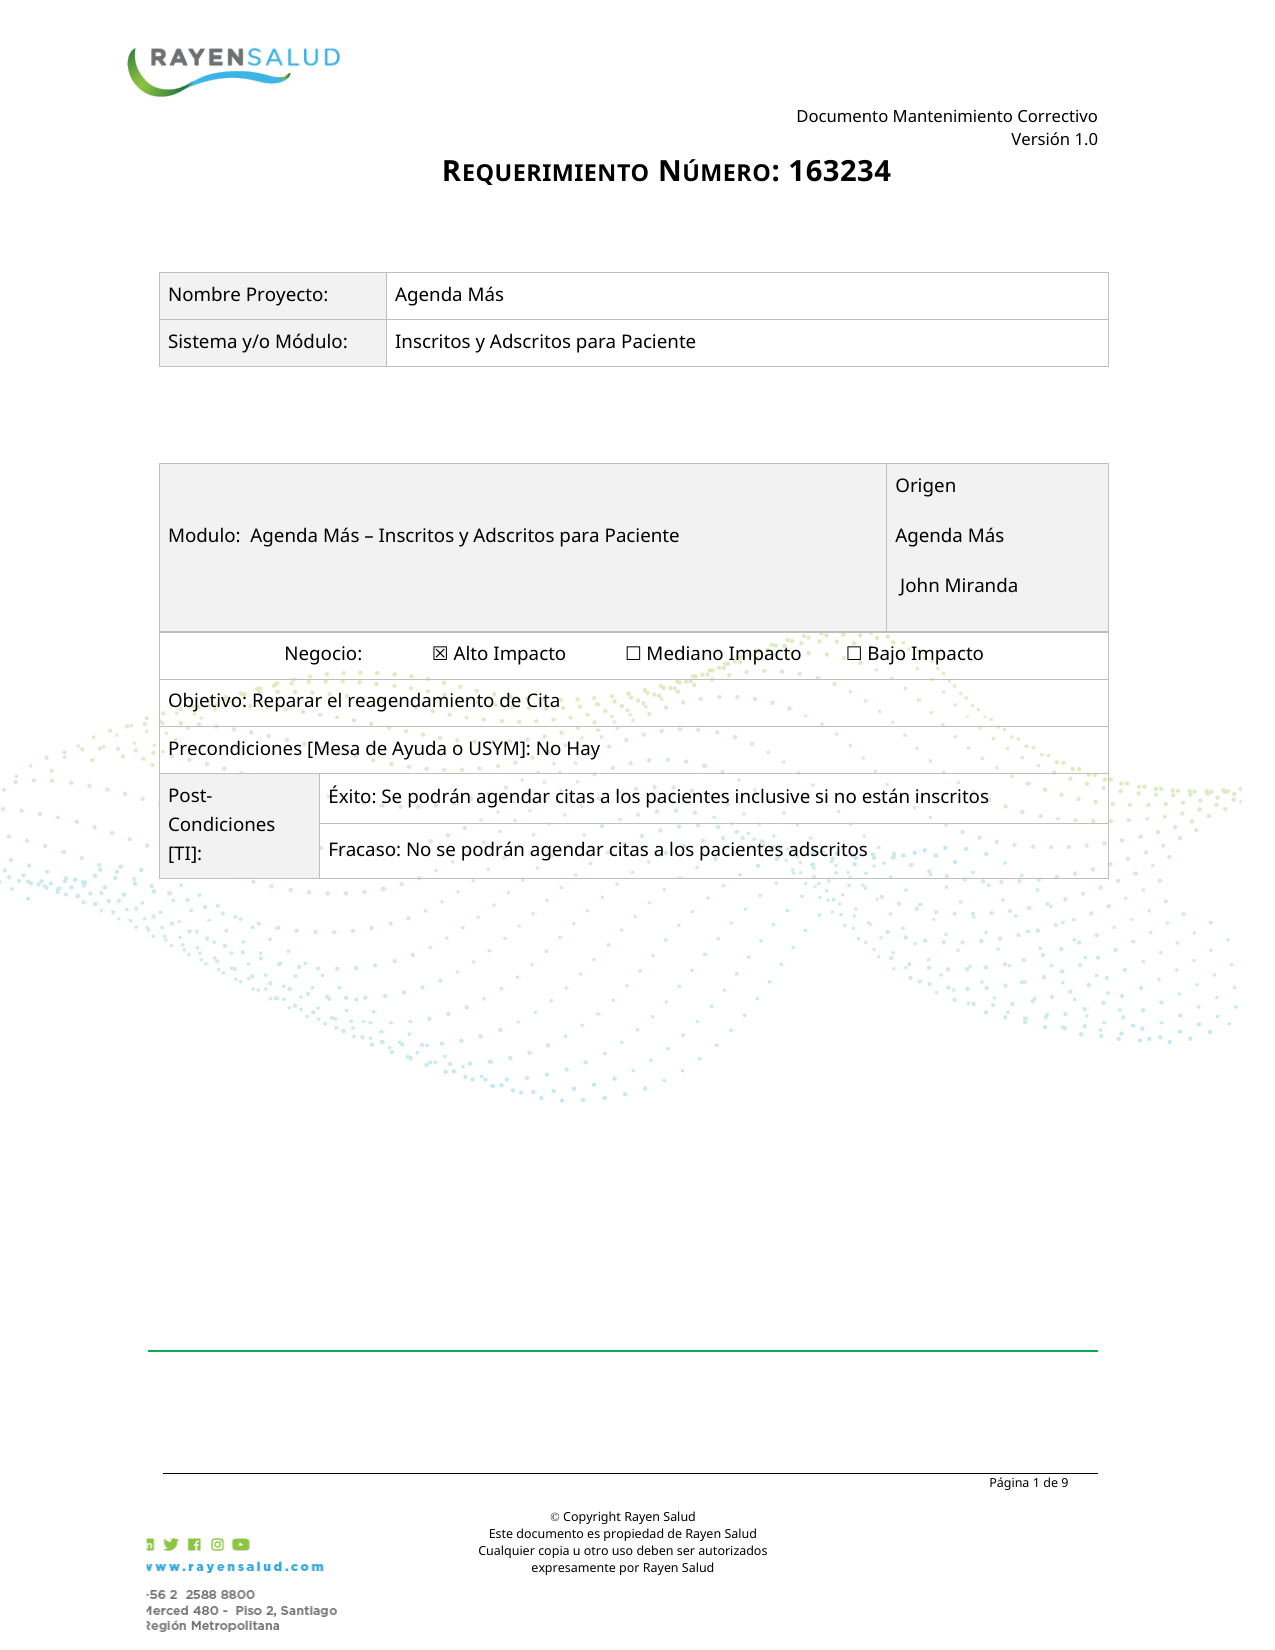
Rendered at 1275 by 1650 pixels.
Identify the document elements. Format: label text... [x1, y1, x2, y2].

table_header Agenda Más [387, 273, 1108, 319]
table_cell Precondiciones [Mesa de Ayuda o USYM]: No Hay [160, 727, 1108, 773]
table_cell Post- Condiciones [TI]: [160, 774, 319, 878]
table_cell Inscritos y Adscritos para Paciente [387, 320, 1108, 366]
table_header Origen Agenda Más John Miranda [887, 464, 1108, 631]
table_header Modulo: Agenda Más – Inscritos y Adscritos para Paciente [160, 464, 886, 631]
picture [0, 615, 1242, 1124]
table_cell Negocio: ☒ Alto Impacto ☐ Mediano Impacto ☐ Bajo Impacto [160, 633, 1108, 678]
title Requerimiento Número: 163234 [148, 151, 1031, 190]
picture [116, 33, 349, 107]
table_cell Sistema y/o Módulo: [160, 320, 386, 366]
table_cell Fracaso: No se podrán agendar citas a los pacientes adscritos [320, 824, 1108, 878]
table_header Nombre Proyecto: [160, 273, 386, 319]
table_cell Objetivo: Reparar el reagendamiento de Cita [160, 680, 1108, 726]
picture [146, 1534, 342, 1633]
table_cell Éxito: Se podrán agendar citas a los pacientes inclusive si no están inscritos [320, 774, 1108, 823]
